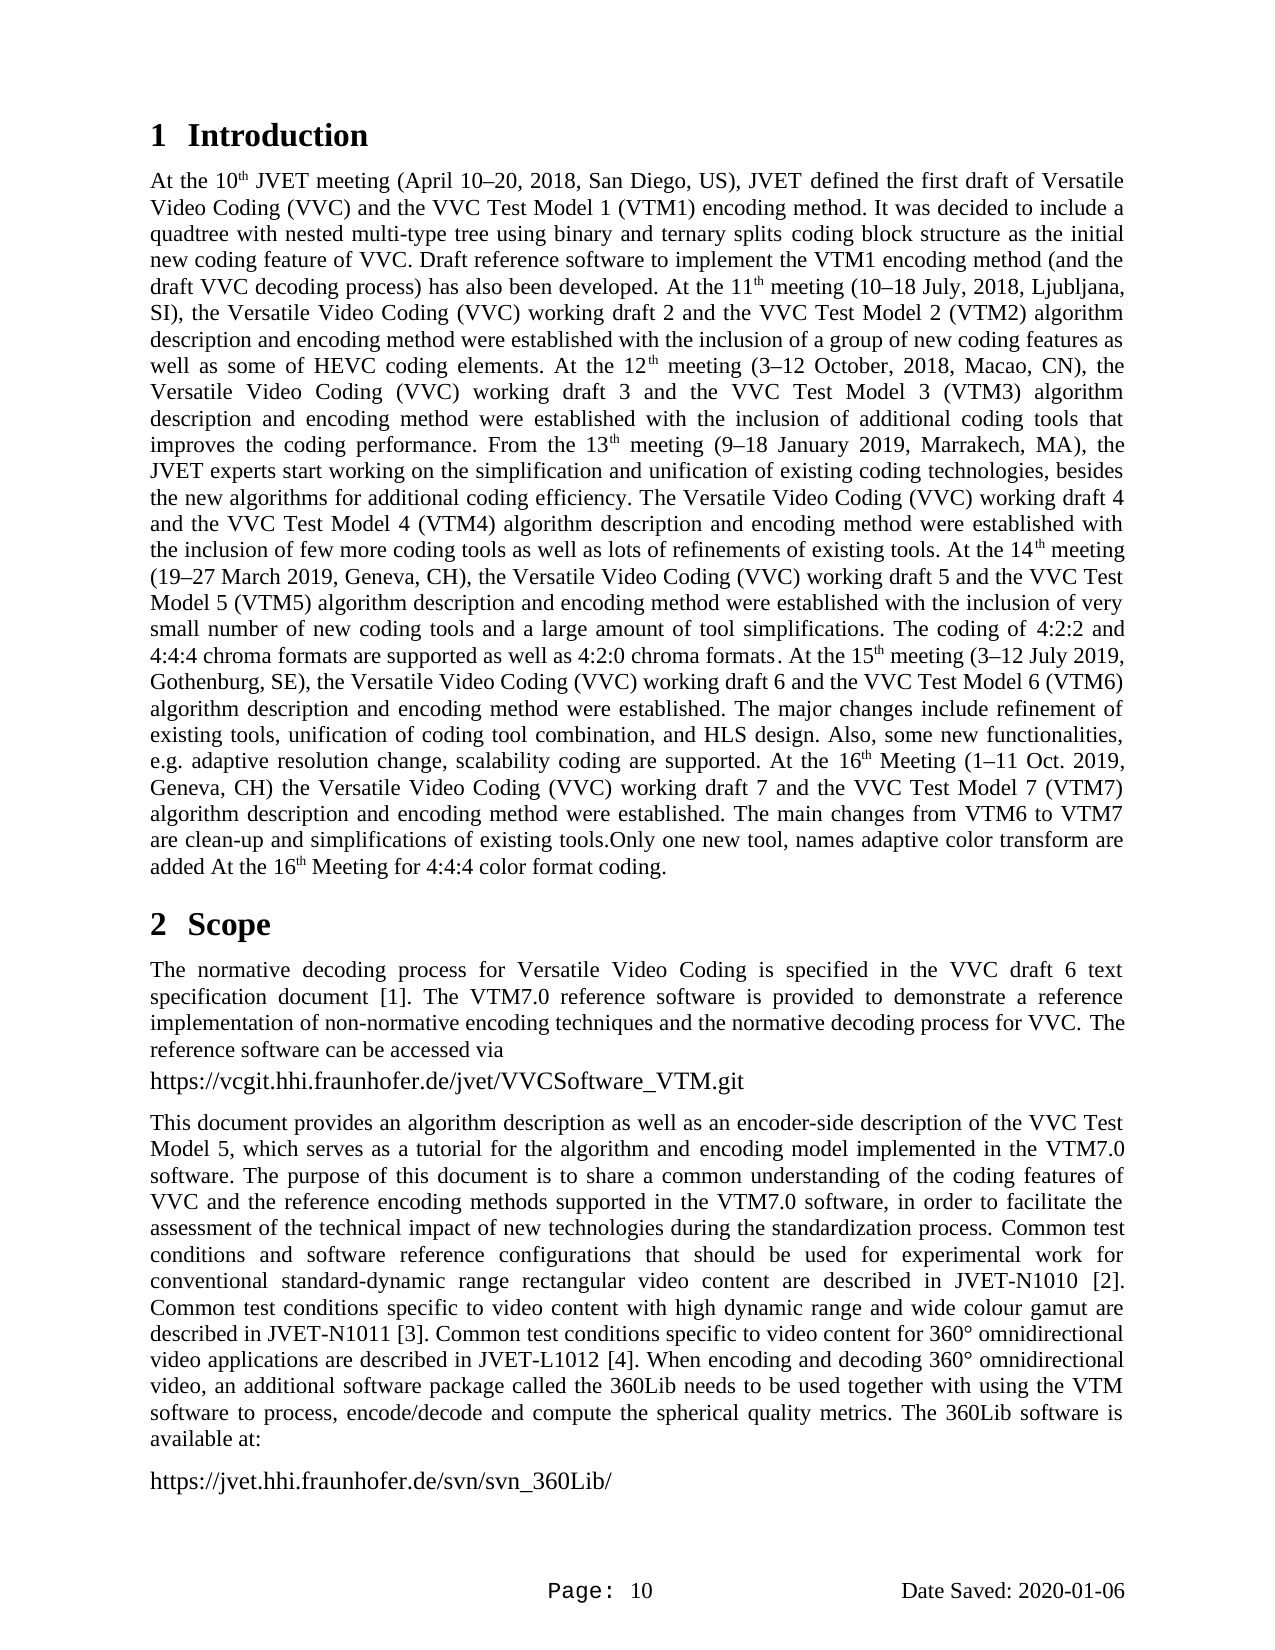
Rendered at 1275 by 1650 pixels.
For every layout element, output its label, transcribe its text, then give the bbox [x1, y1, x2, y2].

subtitle Scope [150, 904, 1125, 942]
text https://vcgit.hhi.fraunhofer.de/jvet/VVCSoftware_VTM.git [150, 1066, 1125, 1095]
subtitle Introduction [150, 115, 1125, 153]
text The normative decoding process for Versatile Video Coding is specified in the VVC draft 6 text specification document [1]. The VTM7.0 reference software is provided to demonstrate a reference implementation of non-normative encoding techniques and the normative decoding process for VVC. The reference software can be accessed via [150, 957, 1125, 1062]
text https://jvet.hhi.fraunhofer.de/svn/svn_360Lib/ [150, 1466, 1125, 1494]
text This document provides an algorithm description as well as an encoder-side description of the VVC Test Model 5, which serves as a tutorial for the algorithm and encoding model implemented in the VTM7.0 software. The purpose of this document is to share a common understanding of the coding features of VVC and the reference encoding methods supported in the VTM7.0 software, in order to facilitate the assessment of the technical impact of new technologies during the standardization process. Common test conditions and software reference configurations that should be used for experimental work for conventional standard-dynamic range rectangular video content are described in JVET-N1010 [2]. Common test conditions specific to video content with high dynamic range and wide colour gamut are described in JVET-N1011 [3]. Common test conditions specific to video content for 360° omnidirectional video applications are described in JVET-L1012 [4]. When encoding and decoding 360° omnidirectional video, an additional software package called the 360Lib needs to be used together with using the VTM software to process, encode/decode and compute the spherical quality metrics. The 360Lib software is available at: [150, 1109, 1125, 1452]
text At the 10th JVET meeting (April 10–20, 2018, San Diego, US), JVET defined the first draft of Versatile Video Coding (VVC) and the VVC Test Model 1 (VTM1) encoding method. It was decided to include a quadtree with nested multi-type tree using binary and ternary splits coding block structure as the initial new coding feature of VVC. Draft reference software to implement the VTM1 encoding method (and the draft VVC decoding process) has also been developed. At the 11th meeting (10–18 July, 2018, Ljubljana, SI), the Versatile Video Coding (VVC) working draft 2 and the VVC Test Model 2 (VTM2) algorithm description and encoding method were established with the inclusion of a group of new coding features as well as some of HEVC coding elements. At the 12th meeting (3–12 October, 2018, Macao, CN), the Versatile Video Coding (VVC) working draft 3 and the VVC Test Model 3 (VTM3) algorithm description and encoding method were established with the inclusion of additional coding tools that improves the coding performance. From the 13th meeting (9–18 January 2019, Marrakech, MA), the JVET experts start working on the simplification and unification of existing coding technologies, besides the new algorithms for additional coding efficiency. The Versatile Video Coding (VVC) working draft 4 and the VVC Test Model 4 (VTM4) algorithm description and encoding method were established with the inclusion of few more coding tools as well as lots of refinements of existing tools. At the 14th meeting (19–27 March 2019, Geneva, CH), the Versatile Video Coding (VVC) working draft 5 and the VVC Test Model 5 (VTM5) algorithm description and encoding method were established with the inclusion of very small number of new coding tools and a large amount of tool simplifications. The coding of 4:2:2 and 4:4:4 chroma formats are supported as well as 4:2:0 chroma formats. At the 15th meeting (3–12 July 2019, Gothenburg, SE), the Versatile Video Coding (VVC) working draft 6 and the VVC Test Model 6 (VTM6) algorithm description and encoding method were established. The major changes include refinement of existing tools, unification of coding tool combination, and HLS design. Also, some new functionalities, e.g. adaptive resolution change, scalability coding are supported. At the 16th Meeting (1–11 Oct. 2019, Geneva, CH) the Versatile Video Coding (VVC) working draft 7 and the VVC Test Model 7 (VTM7) algorithm description and encoding method were established. The main changes from VTM6 to VTM7 are clean-up and simplifications of existing tools.Only one new tool, names adaptive color transform are added At the 16th Meeting for 4:4:4 color format coding. [150, 167, 1125, 879]
